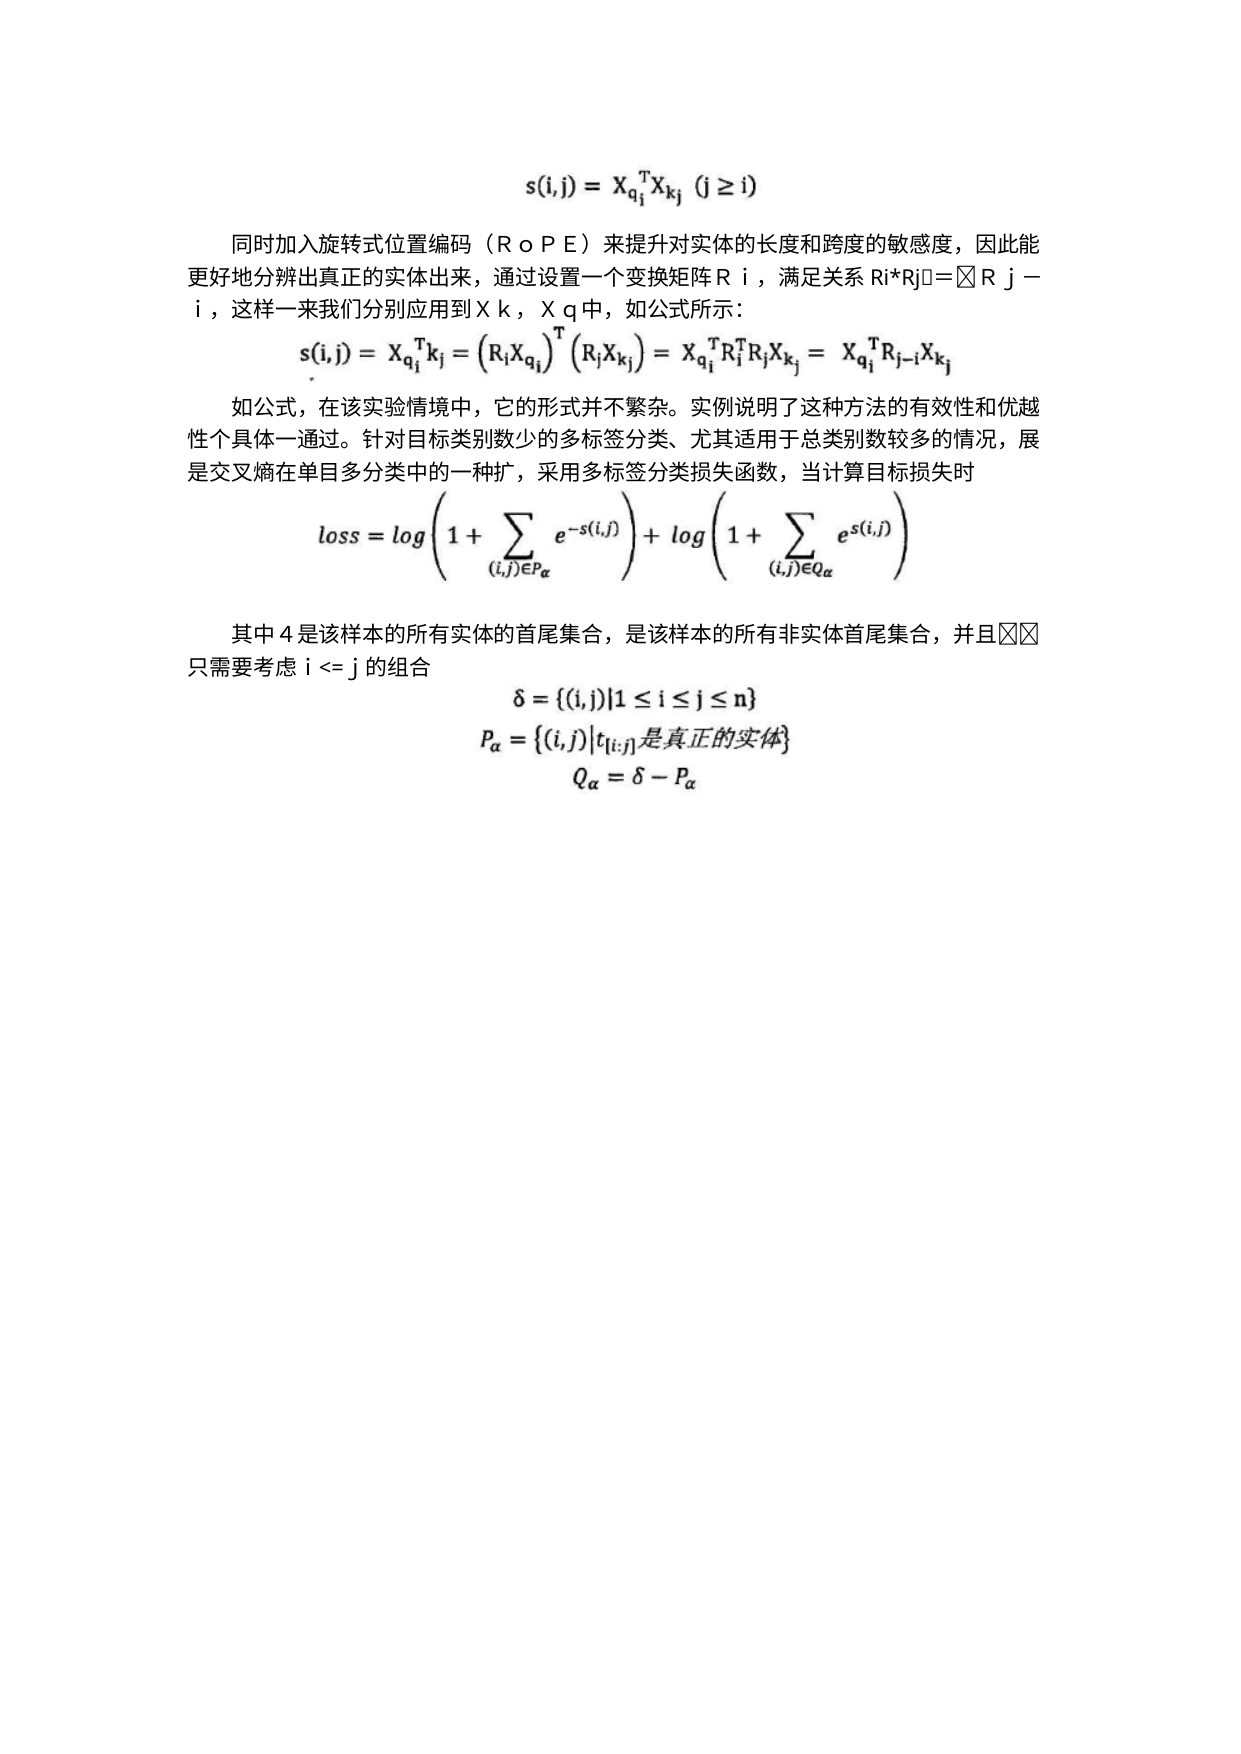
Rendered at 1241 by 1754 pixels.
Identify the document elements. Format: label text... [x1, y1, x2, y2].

picture [502, 162, 782, 207]
text 如公式，在该实验情境中，它的形式并不繁杂。实例说明了这种方法的有效性和优越性个具体一通过。针对目标类别数少的多标签分类、尤其适用于总类别数较多的情况，展是交叉熵在单目多分类中的一种扩，采用多标签分类损失函数，当计算目标损失时 [187, 389, 1053, 487]
picture [301, 487, 983, 591]
picture [448, 682, 836, 807]
picture [297, 324, 988, 385]
text 其中４是该样本的所有实体的首尾集合，是该样本的所有非实体首尾集合，并且只需要考虑ｉ<=ｊ的组合 [187, 617, 1053, 682]
text 同时加入旋转式位置编码（ＲｏＰＥ）来提升对实体的长度和跨度的敏感度，因此能更好地分辨出真正的实体出来，通过设置一个变换矩阵Ｒｉ，满足关系Ri*Rj＝Ｒｊ－ｉ，这样一来我们分别应用到Ｘｋ，Ｘｑ中，如公式所示： [187, 227, 1053, 324]
